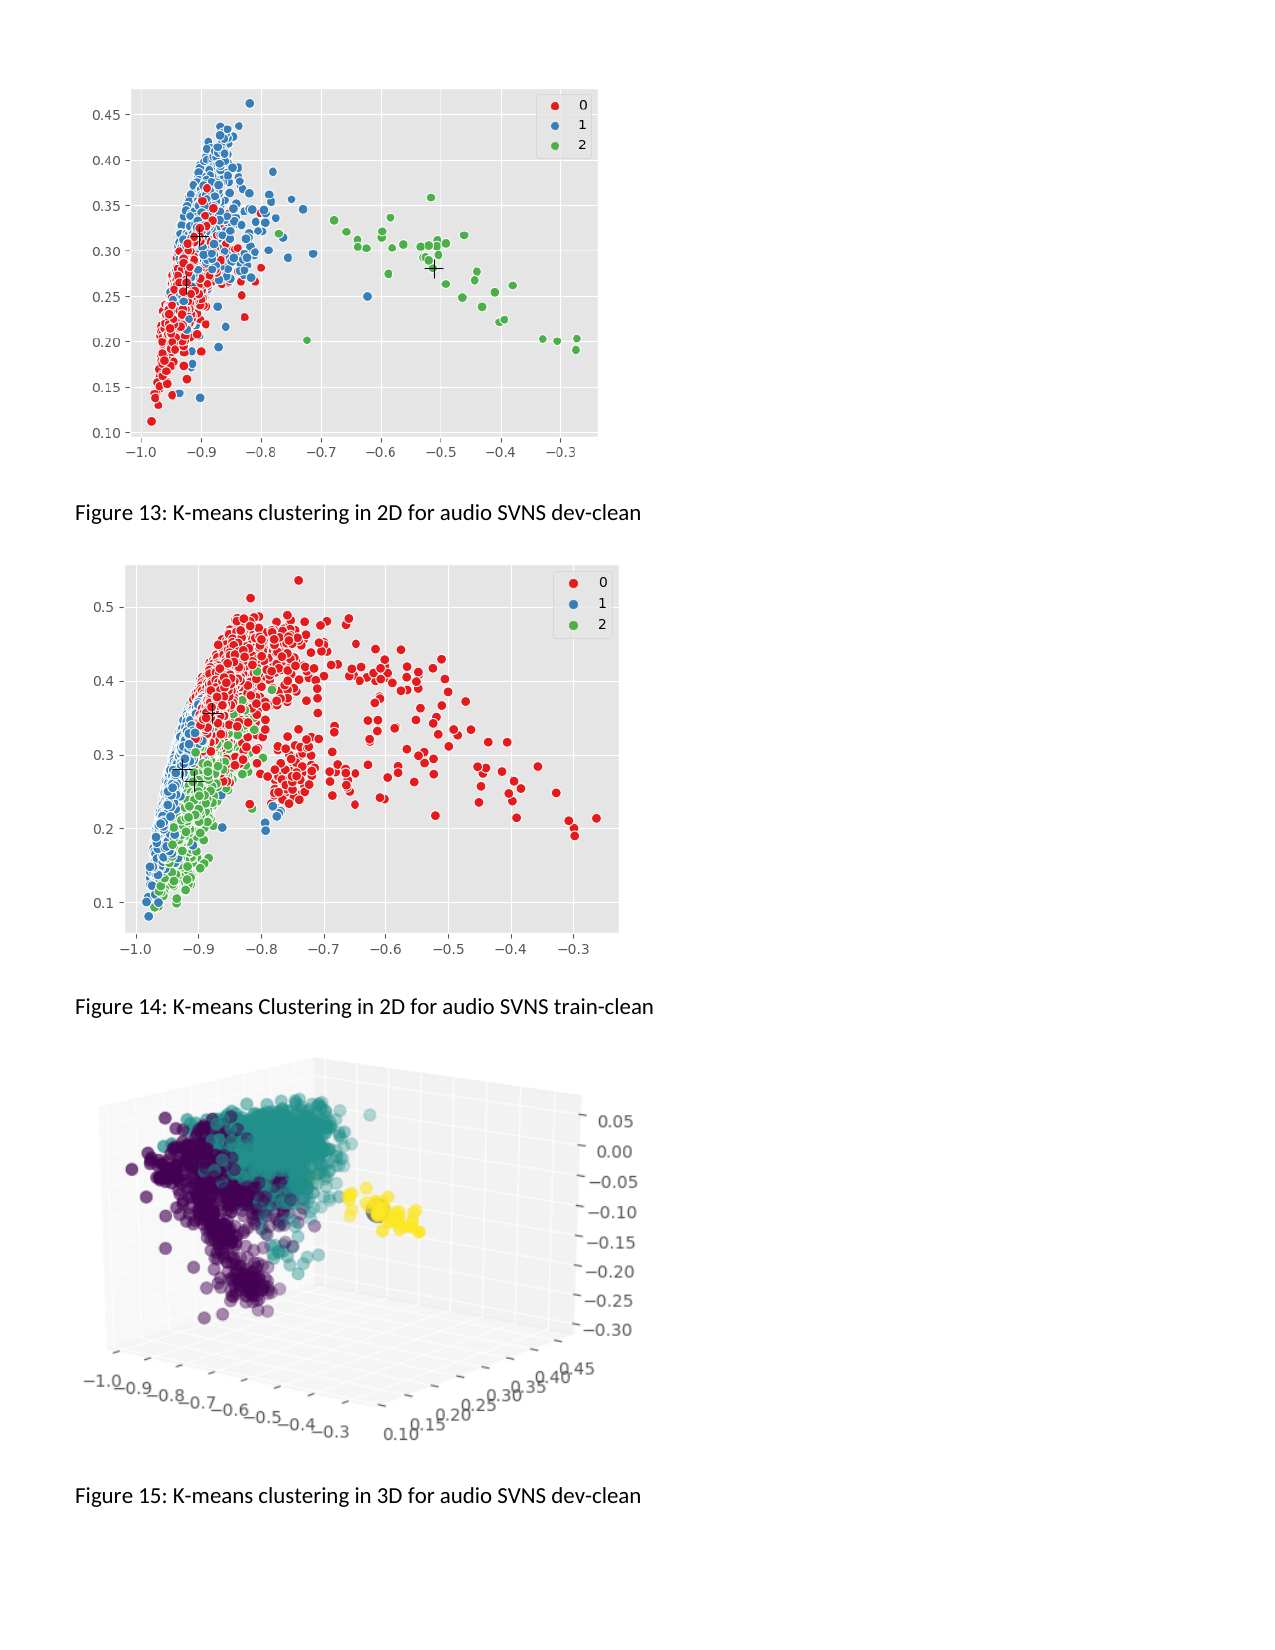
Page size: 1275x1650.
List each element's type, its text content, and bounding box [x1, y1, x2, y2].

text Figure 14: K-means Clustering in 2D for audio SVNS train-clean [75, 992, 1200, 1020]
picture [75, 1039, 656, 1462]
text Figure 15: K-means clustering in 3D for audio SVNS dev-clean [75, 1481, 1200, 1509]
picture [75, 75, 624, 479]
text Figure 13: K-means clustering in 2D for audio SVNS dev-clean [75, 498, 1200, 526]
picture [75, 544, 639, 974]
